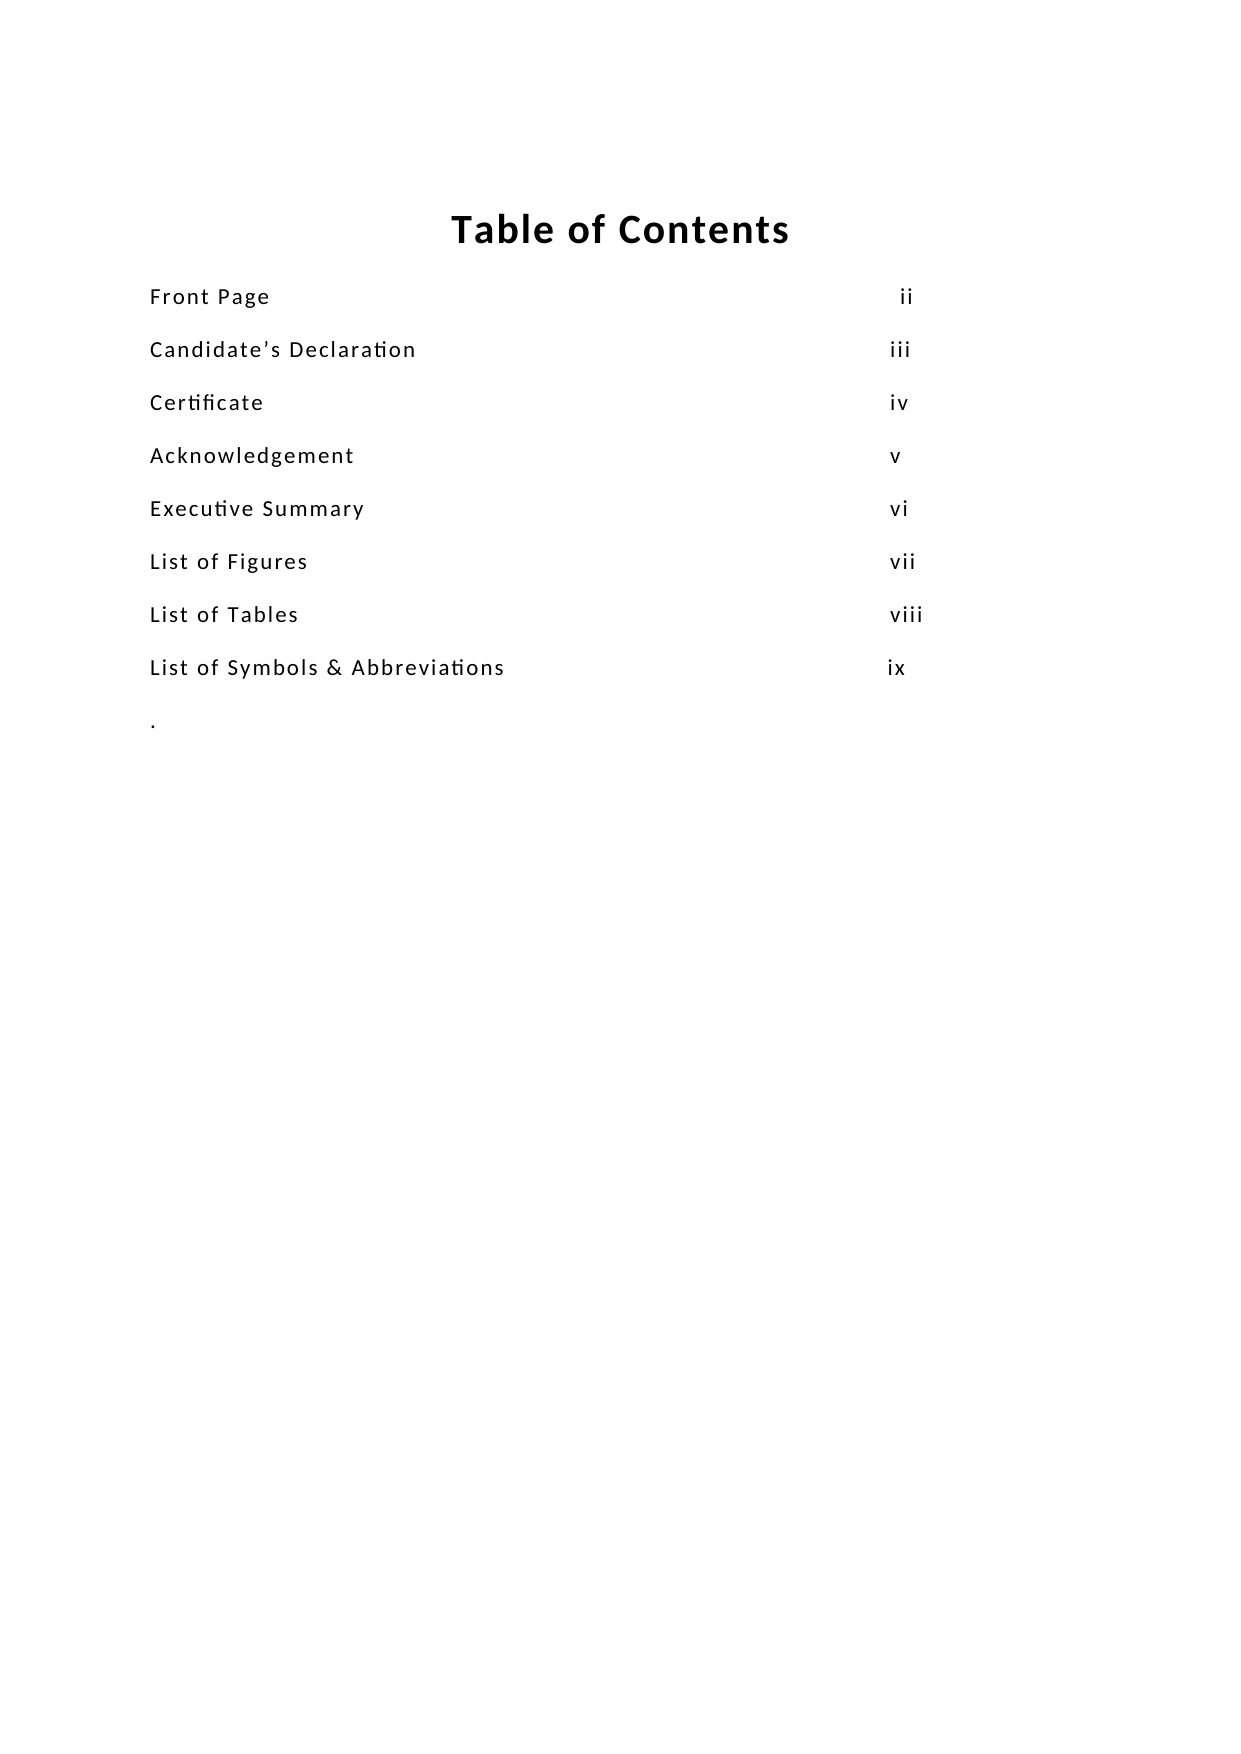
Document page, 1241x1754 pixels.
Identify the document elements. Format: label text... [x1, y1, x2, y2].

text List of Figures vii [150, 547, 1090, 575]
text Certificate iv [150, 388, 1090, 416]
text Front Page ii [150, 282, 1090, 310]
text Table of Contents [150, 203, 1090, 254]
text . [150, 706, 1090, 734]
text Executive Summary vi [150, 494, 1090, 522]
text List of Symbols & Abbreviations ix [150, 653, 1172, 681]
text Candidate’s Declaration iii [150, 335, 1090, 363]
text Acknowledgement v [150, 441, 1090, 469]
text List of Tables viii [150, 600, 1090, 628]
